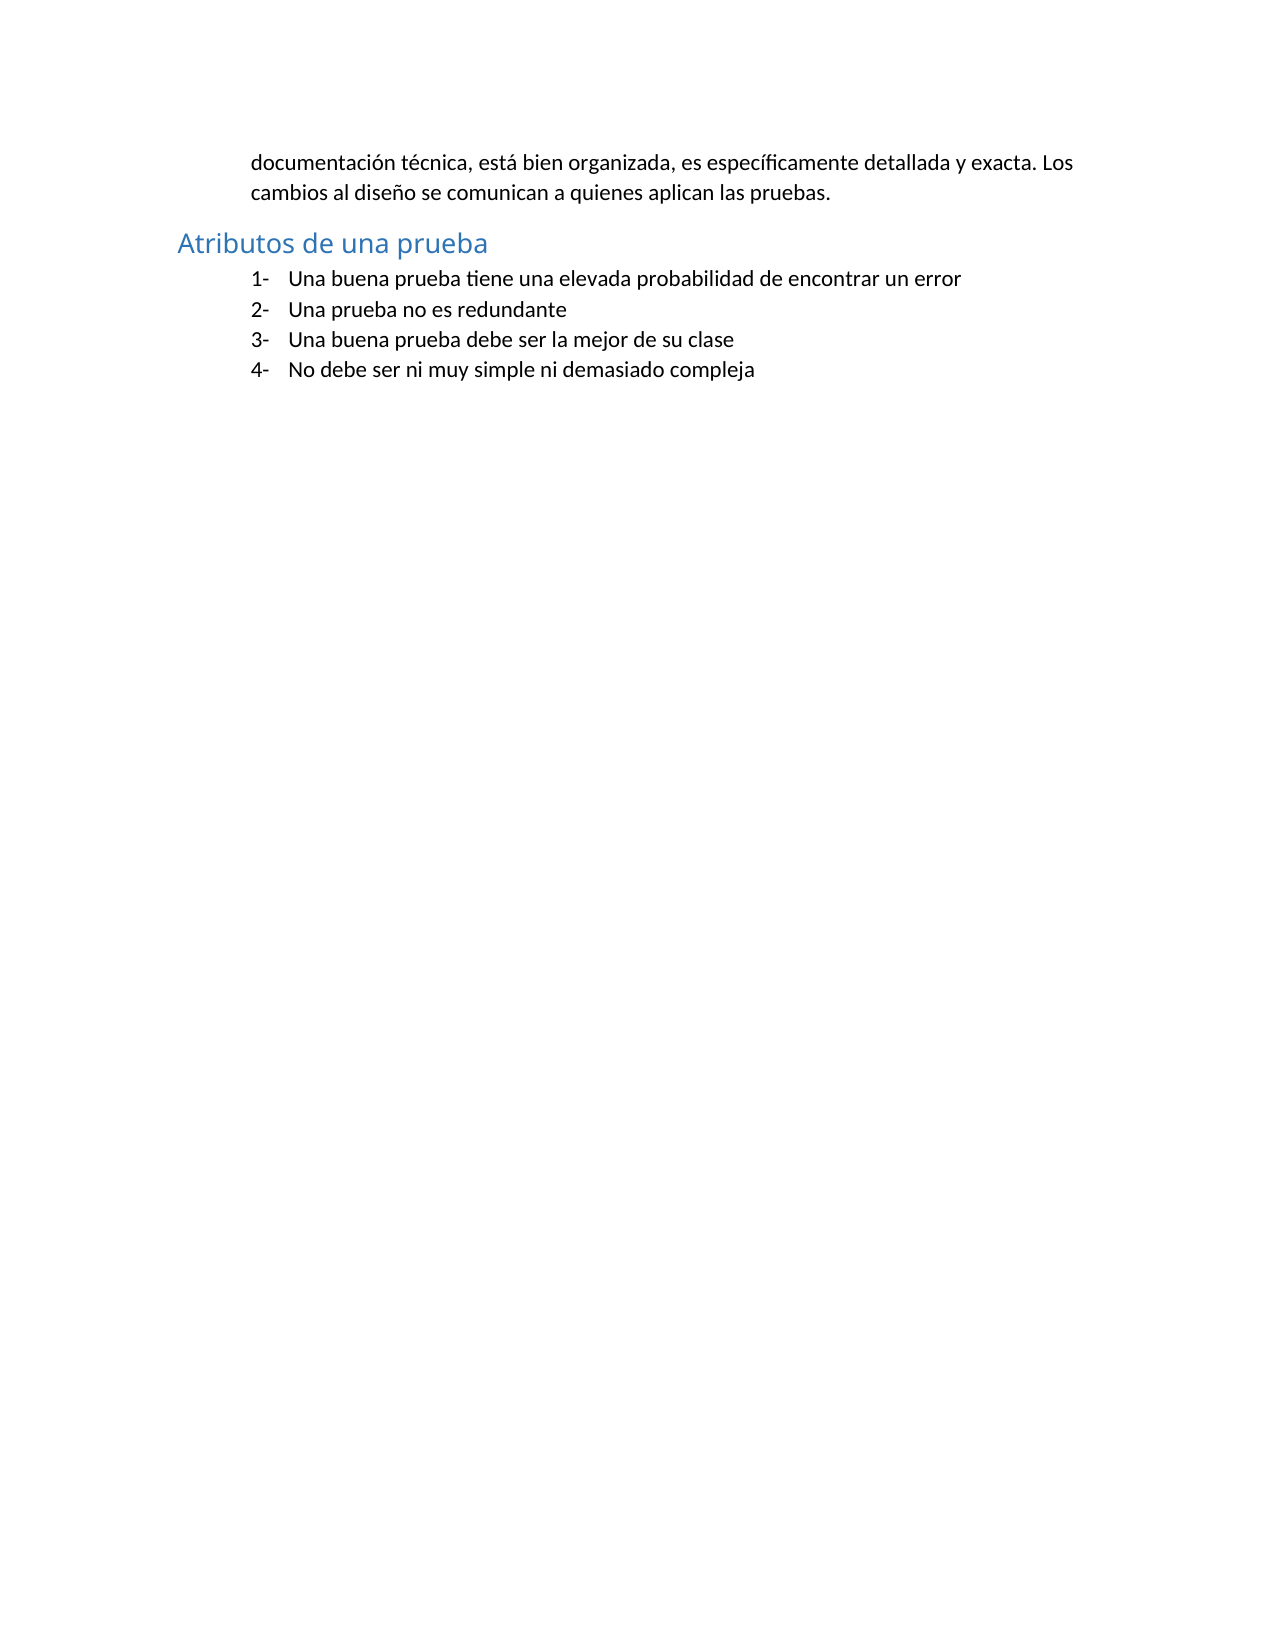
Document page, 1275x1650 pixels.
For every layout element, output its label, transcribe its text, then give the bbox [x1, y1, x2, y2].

list Una prueba no es redundante [251, 295, 1098, 323]
list No debe ser ni muy simple ni demasiado compleja [251, 355, 1098, 383]
list Una buena prueba debe ser la mejor de su clase [251, 325, 1098, 353]
list Una buena prueba tiene una elevada probabilidad de encontrar un error [251, 264, 1098, 292]
subtitle Atributos de una prueba [177, 225, 1098, 262]
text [251, 148, 1098, 206]
